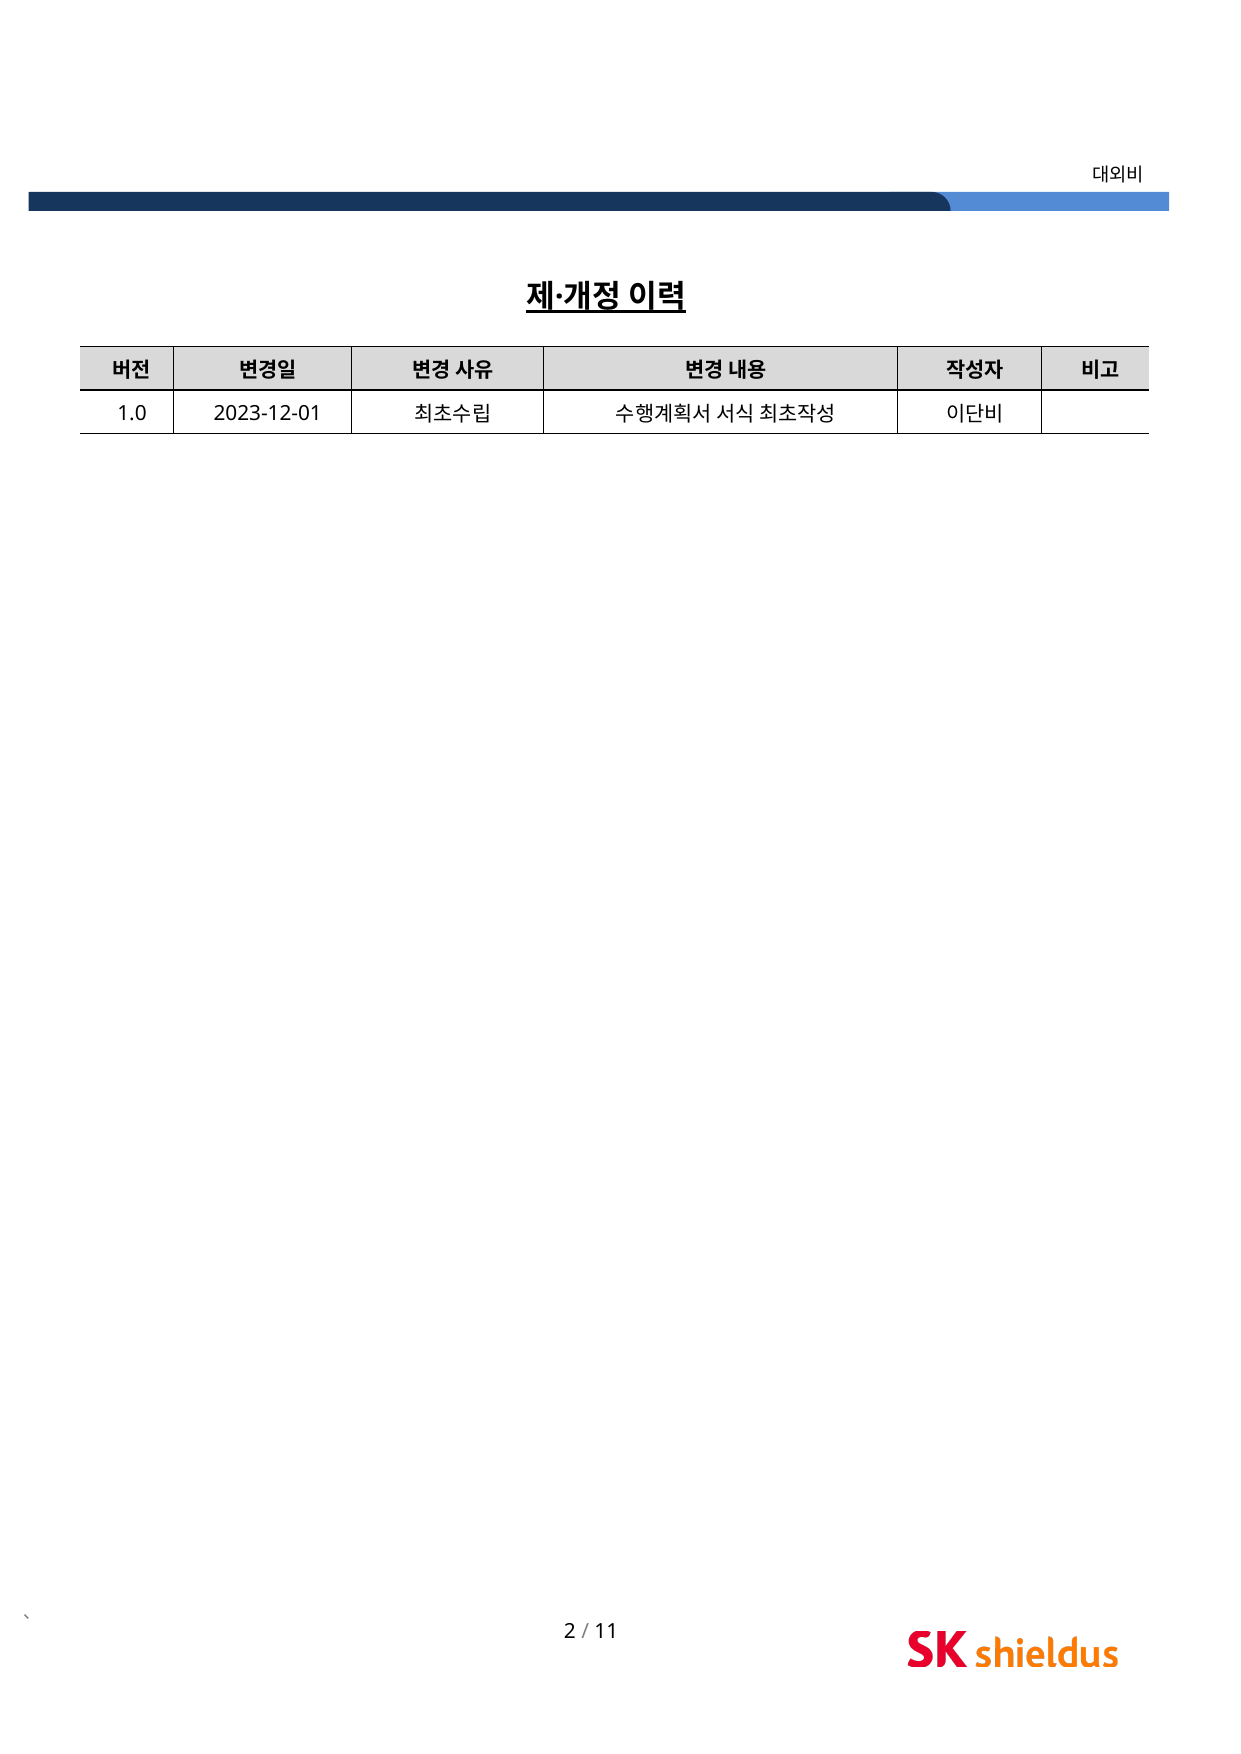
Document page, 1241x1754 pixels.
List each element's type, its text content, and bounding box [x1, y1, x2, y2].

table_cell 2023-12-01 [174, 391, 351, 433]
table_header [174, 347, 351, 389]
table_header [898, 347, 1041, 389]
table_cell [1042, 391, 1149, 433]
table_header [352, 347, 543, 389]
table_cell 최초수립 [352, 391, 543, 433]
picture [907, 1631, 1118, 1667]
table_header [80, 347, 173, 389]
table_header [544, 347, 897, 389]
table_header [1042, 347, 1149, 389]
table_cell 수행계획서 서식 최초작성 [544, 391, 897, 433]
table_cell 이단비 [898, 391, 1041, 433]
text 제·개정 이력 [62, 272, 1149, 317]
table_cell 1.0 [80, 391, 173, 433]
